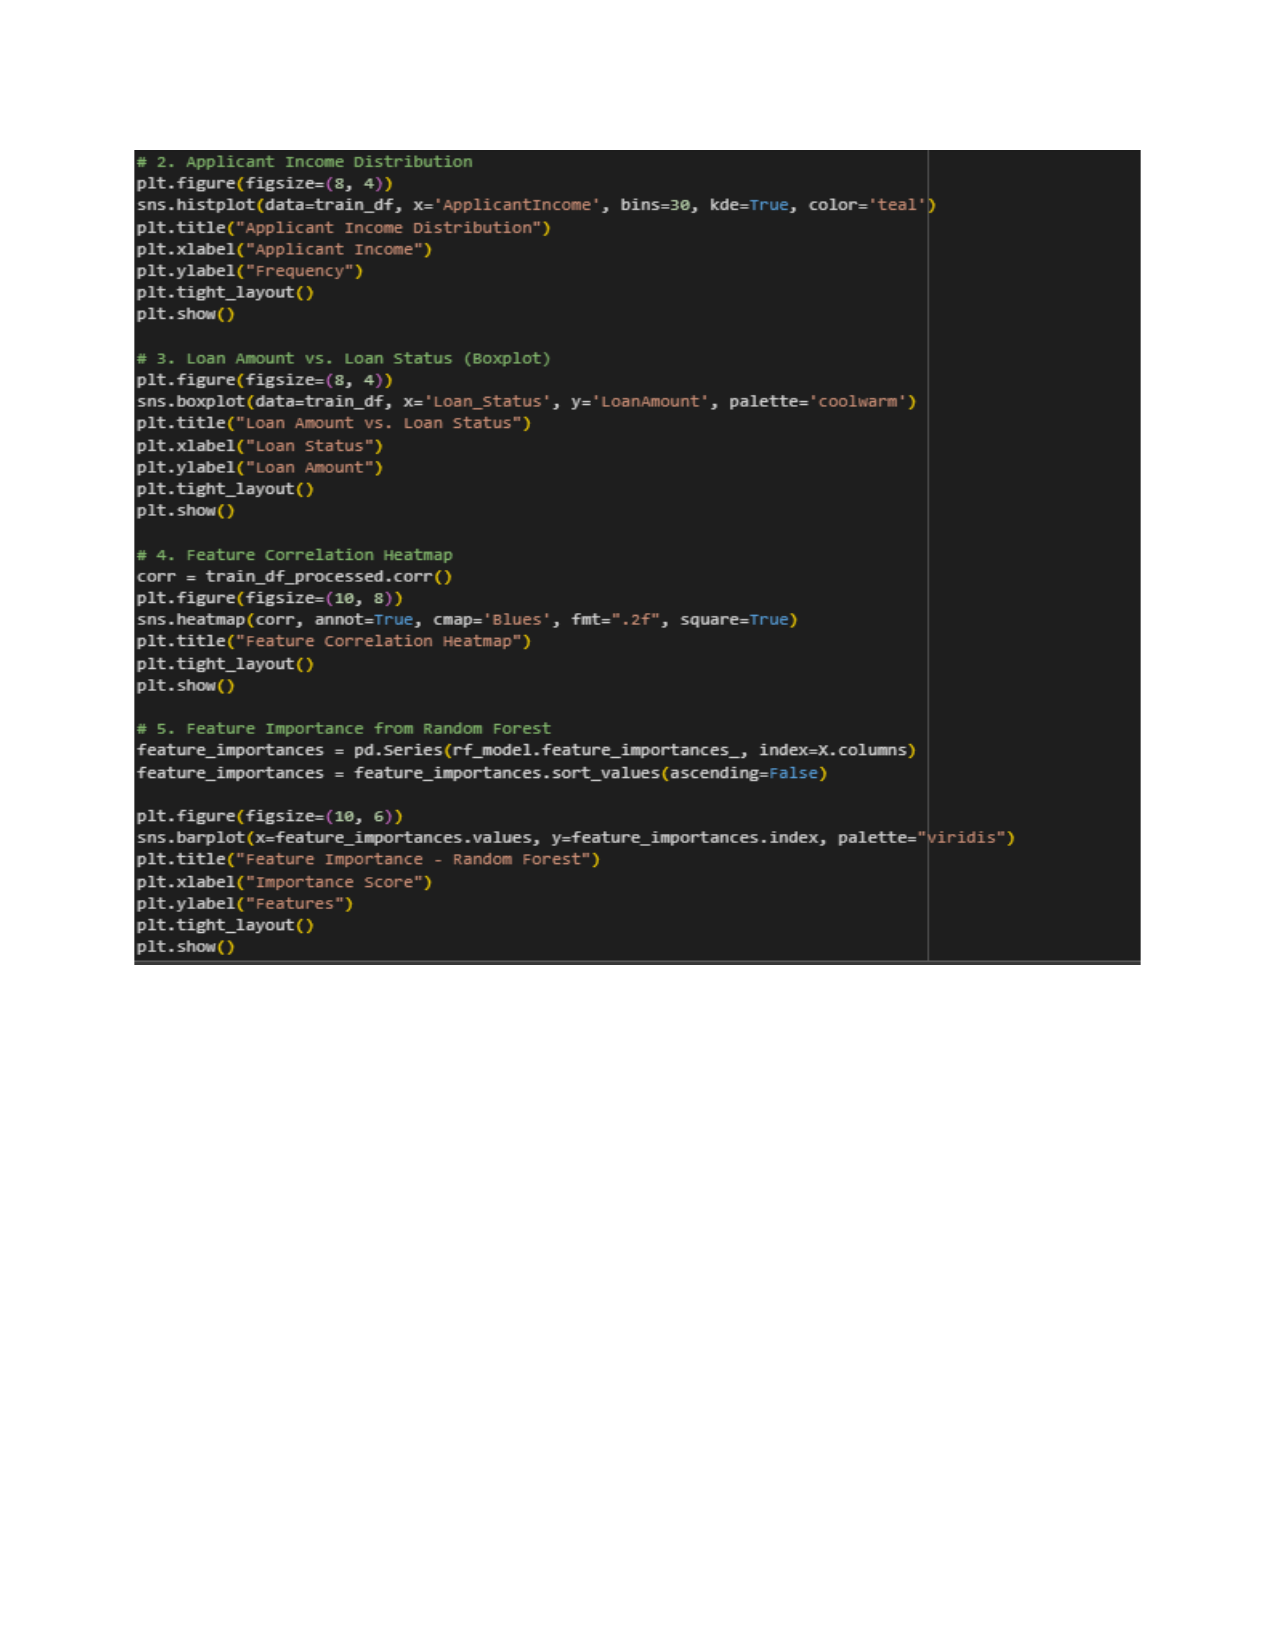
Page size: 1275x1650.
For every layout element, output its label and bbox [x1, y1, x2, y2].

picture [134, 150, 1141, 965]
